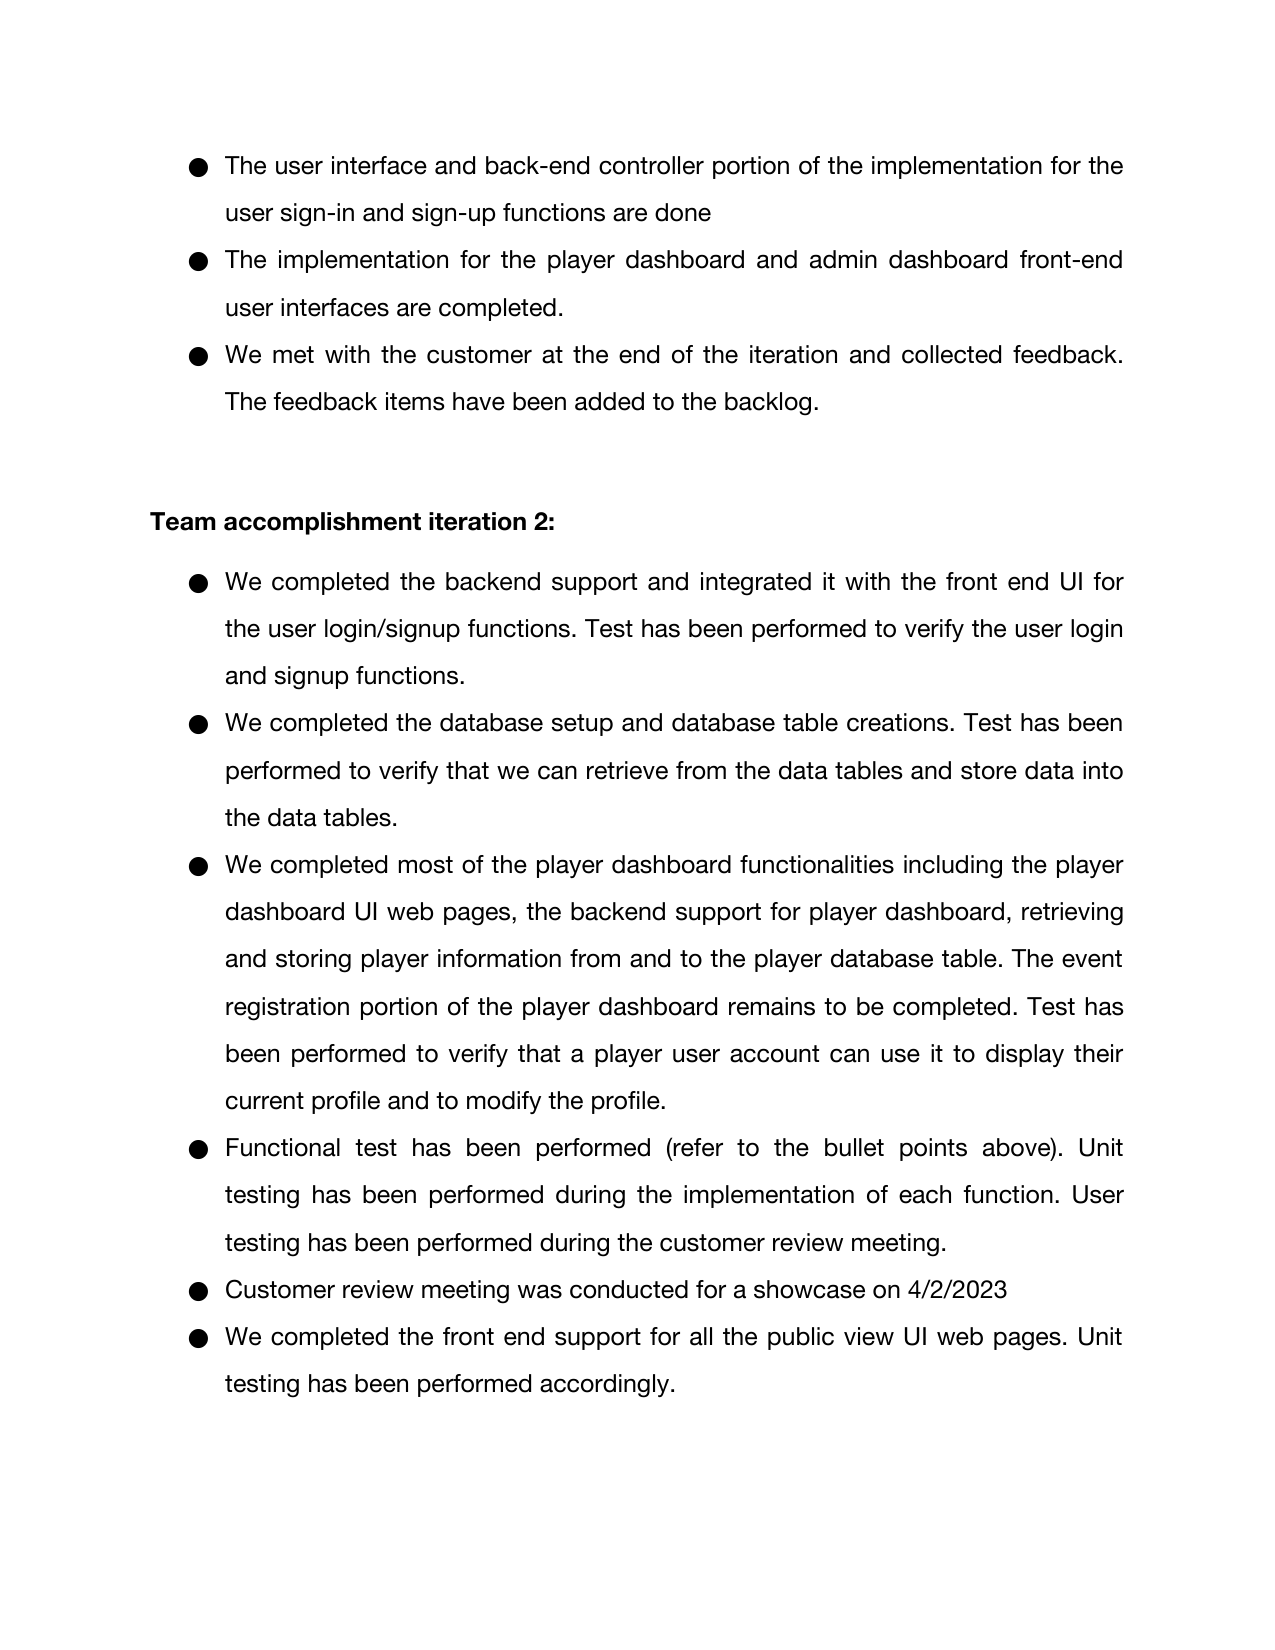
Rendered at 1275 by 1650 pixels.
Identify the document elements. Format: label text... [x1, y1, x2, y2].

list The implementation for the player dashboard and admin dashboard front-end user interfaces are completed. [187, 244, 1125, 323]
list We met with the customer at the end of the iteration and collected feedback. The feedback items have been added to the backlog. [187, 339, 1125, 417]
list We completed the database setup and database table creations. Test has been performed to verify that we can retrieve from the data tables and store data into the data tables. [187, 707, 1125, 833]
text Team accomplishment iteration 2: [150, 506, 1125, 537]
list Functional test has been performed (refer to the bullet points above). Unit testing has been performed during the implementation of each function. User testing has been performed during the customer review meeting. [187, 1132, 1125, 1258]
list We completed the backend support and integrated it with the front end UI for the user login/signup functions. Test has been performed to verify the user login and signup functions. [187, 566, 1125, 692]
list Customer review meeting was conducted for a showcase on 4/2/2023 [187, 1274, 1125, 1305]
list We completed most of the player dashboard functionalities including the player dashboard UI web pages, the backend support for player dashboard, retrieving and storing player information from and to the player database table. The event registration portion of the player dashboard remains to be completed. Test has been performed to verify that a player user account can use it to display their current profile and to modify the profile. [187, 849, 1125, 1116]
list We completed the front end support for all the public view UI web pages. Unit testing has been performed accordingly. [187, 1321, 1125, 1399]
list The user interface and back-end controller portion of the implementation for the user sign-in and sign-up functions are done [187, 150, 1125, 229]
